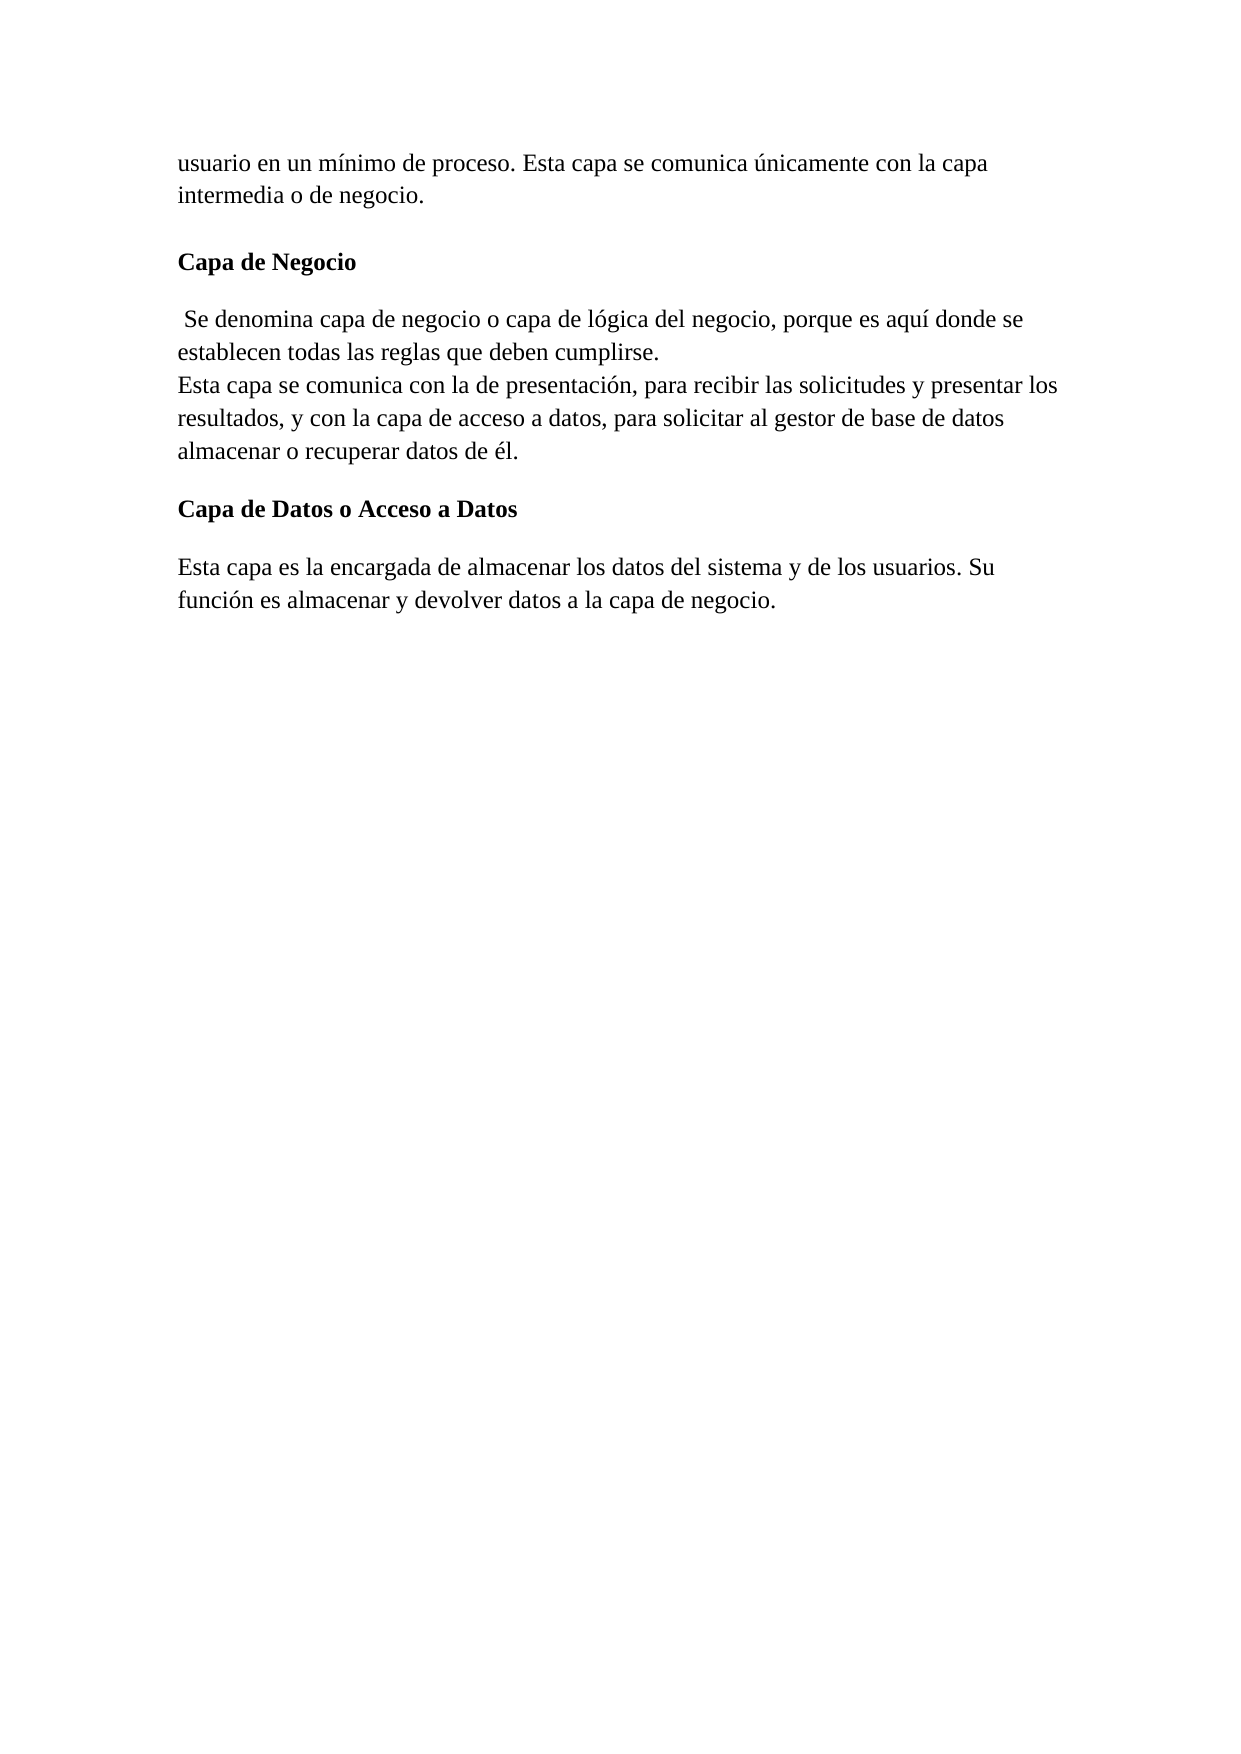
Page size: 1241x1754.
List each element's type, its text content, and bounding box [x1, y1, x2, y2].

text Capa de Datos o Acceso a Datos [177, 494, 1063, 523]
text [177, 148, 1063, 209]
text Esta capa se comunica con la de presentación, para recibir las solicitudes y presentar los resultados, y con la capa de acceso a datos, para solicitar al gestor de base de datos almacenar o recuperar datos de él. [177, 370, 1063, 465]
text Esta capa es la encargada de almacenar los datos del sistema y de los usuarios. Su función es almacenar y devolver datos a la capa de negocio. [177, 552, 1063, 613]
text Se denomina capa de negocio o capa de lógica del negocio, porque es aquí donde se establecen todas las reglas que deben cumplirse. [177, 304, 1063, 366]
text Capa de Negocio [177, 247, 1063, 275]
